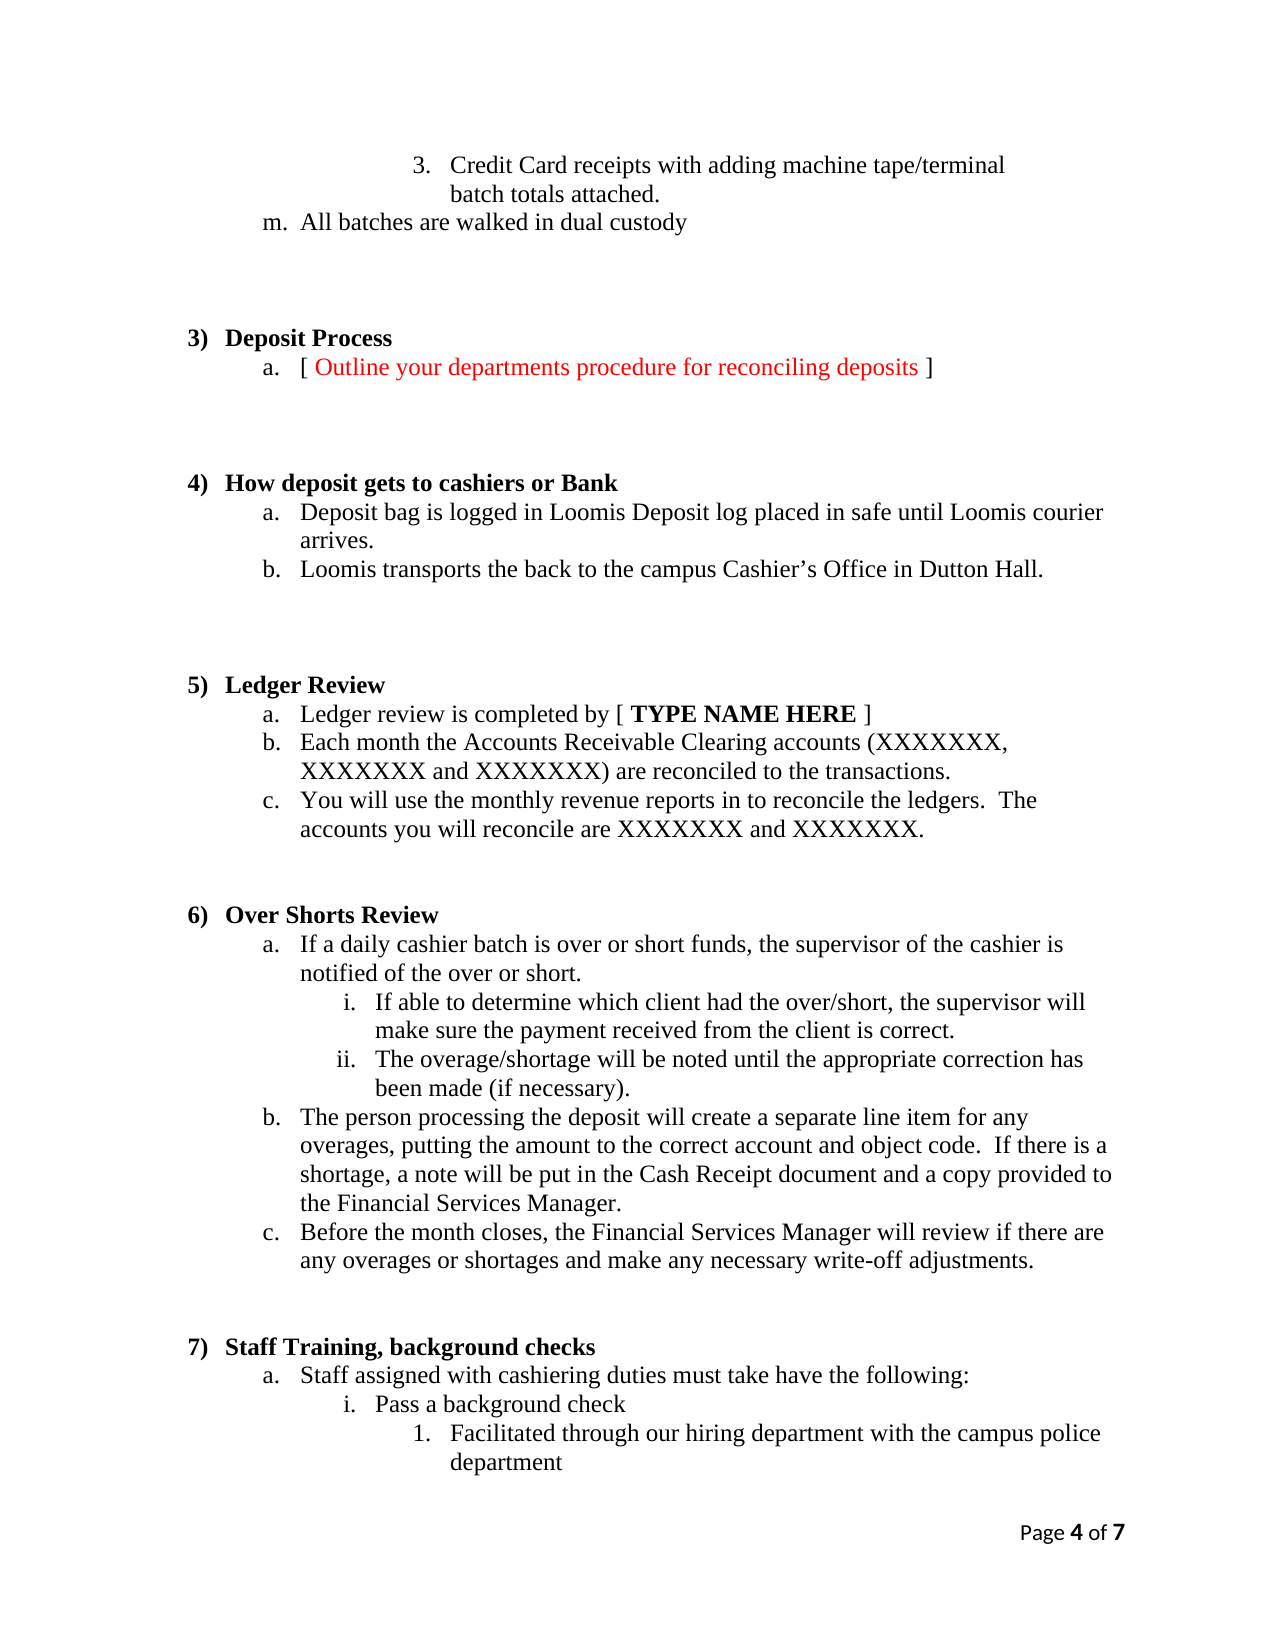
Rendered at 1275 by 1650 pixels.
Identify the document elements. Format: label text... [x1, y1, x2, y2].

list Deposit bag is logged in Loomis Deposit log placed in safe until Loomis courier arrives. [262, 497, 1125, 554]
list Deposit Process [187, 323, 1125, 352]
list The overage/shortage will be noted until the appropriate correction has been made (if necessary). [356, 1044, 1125, 1102]
list Credit Card receipts with adding machine tape/terminal batch totals attached. [412, 150, 1125, 207]
list Ledger Review [187, 670, 1125, 699]
list Over Shorts Review [187, 900, 1125, 929]
list Staff assigned with cashiering duties must take have the following: [262, 1360, 1125, 1389]
list If a daily cashier batch is over or short funds, the supervisor of the cashier is notified of the over or short. [262, 929, 1125, 987]
list All batches are walked in dual custody [262, 207, 1125, 236]
list Each month the Accounts Receivable Clearing accounts (XXXXXXX, XXXXXXX and XXXXXXX) are reconciled to the transactions. [262, 727, 1125, 785]
list Pass a background check [356, 1389, 1125, 1418]
list How deposit gets to cashiers or Bank [187, 468, 1125, 497]
list Loomis transports the back to the campus Cashier’s Office in Dutton Hall. [262, 554, 1125, 583]
list Facilitated through our hiring department with the campus police department [412, 1418, 1125, 1475]
list Ledger review is completed by [ TYPE NAME HERE ] [262, 699, 1125, 727]
list [ Outline your departments procedure for reconciling deposits ] [262, 352, 1125, 381]
list If able to determine which client had the over/short, the supervisor will make sure the payment received from the client is correct. [356, 987, 1125, 1044]
list Staff Training, background checks [187, 1332, 1125, 1360]
list You will use the monthly revenue reports in to reconcile the ledgers. The accounts you will reconcile are XXXXXXX and XXXXXXX. [262, 785, 1125, 842]
list The person processing the deposit will create a separate line item for any overages, putting the amount to the correct account and object code. If there is a shortage, a note will be put in the Cash Receipt document and a copy provided to the Financial Services Manager. [262, 1102, 1125, 1217]
list Before the month closes, the Financial Services Manager will review if there are any overages or shortages and make any necessary write-off adjustments. [262, 1217, 1125, 1274]
